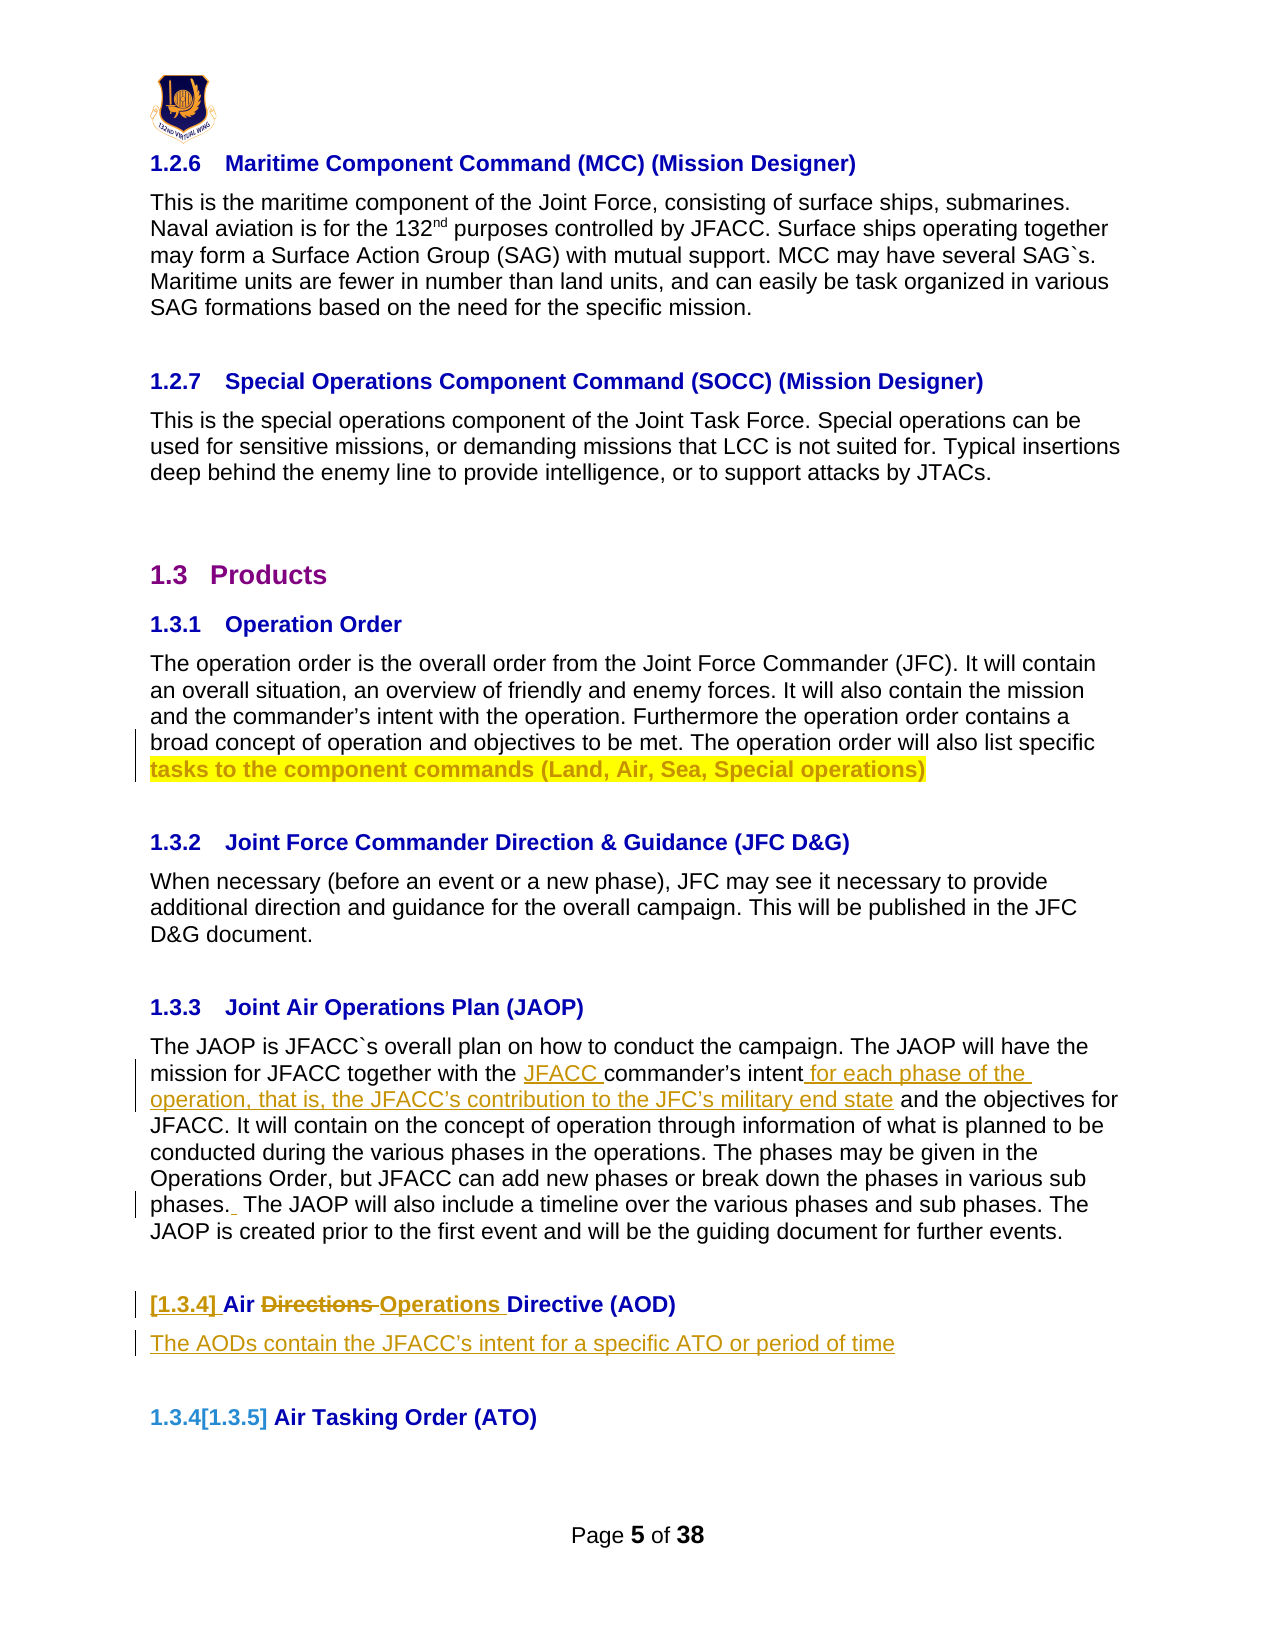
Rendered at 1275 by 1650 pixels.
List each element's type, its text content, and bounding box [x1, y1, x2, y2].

picture [150, 75, 217, 144]
text The JAOP is JFACC`s overall plan on how to conduct the campaign. The JAOP will have the mission for JFACC together with the commander’s intent and the objectives for JFACC. It will contain on the concept of operation through information of what is planned to be conducted during the various phases in the operations. The phases may be given in the Operations Order, but JFACC can add new phases or break down the phases in various sub phases. The JAOP will also include a timeline over the various phases and sub phases. The JAOP is created prior to the first event and will be the guiding document for further events. [150, 1033, 1125, 1244]
subtitle Special Operations Component Command (SOCC) (Mission Designer) [150, 368, 1125, 394]
subtitle Air Tasking Order (ATO) [150, 1403, 1125, 1430]
subtitle Products [150, 559, 1125, 591]
subtitle Air Directive (AOD) [150, 1291, 1125, 1317]
subtitle Maritime Component Command (MCC) (Mission Designer) [150, 150, 1125, 176]
subtitle Joint Air Operations Plan (JAOP) [150, 994, 1125, 1021]
subtitle Operation Order [150, 611, 1125, 638]
subtitle Joint Force Commander Direction & Guidance (JFC D&G) [150, 829, 1125, 856]
text When necessary (before an event or a new phase), JFC may see it necessary to provide additional direction and guidance for the overall campaign. This will be published in the JFC D&G document. [150, 868, 1125, 947]
text This is the maritime component of the Joint Force, consisting of surface ships, submarines. Naval aviation is for the 132nd purposes controlled by JFACC. Surface ships operating together may form a Surface Action Group (SAG) with mutual support. MCC may have several SAG`s. Maritime units are fewer in number than land units, and can easily be task organized in various SAG formations based on the need for the specific mission. [150, 189, 1125, 321]
text The operation order is the overall order from the Joint Force Commander (JFC). It will contain an overall situation, an overview of friendly and enemy forces. It will also contain the mission and the commander’s intent with the operation. Furthermore the operation order contains a broad concept of operation and objectives to be met. The operation order will also list specific tasks to the component commands (Land, Air, Sea, Special operations) [150, 650, 1125, 782]
text This is the special operations component of the Joint Task Force. Special operations can be used for sensitive missions, or demanding missions that LCC is not suited for. Typical insertions deep behind the enemy line to provide intelligence, or to support attacks by JTACs. [150, 407, 1125, 486]
